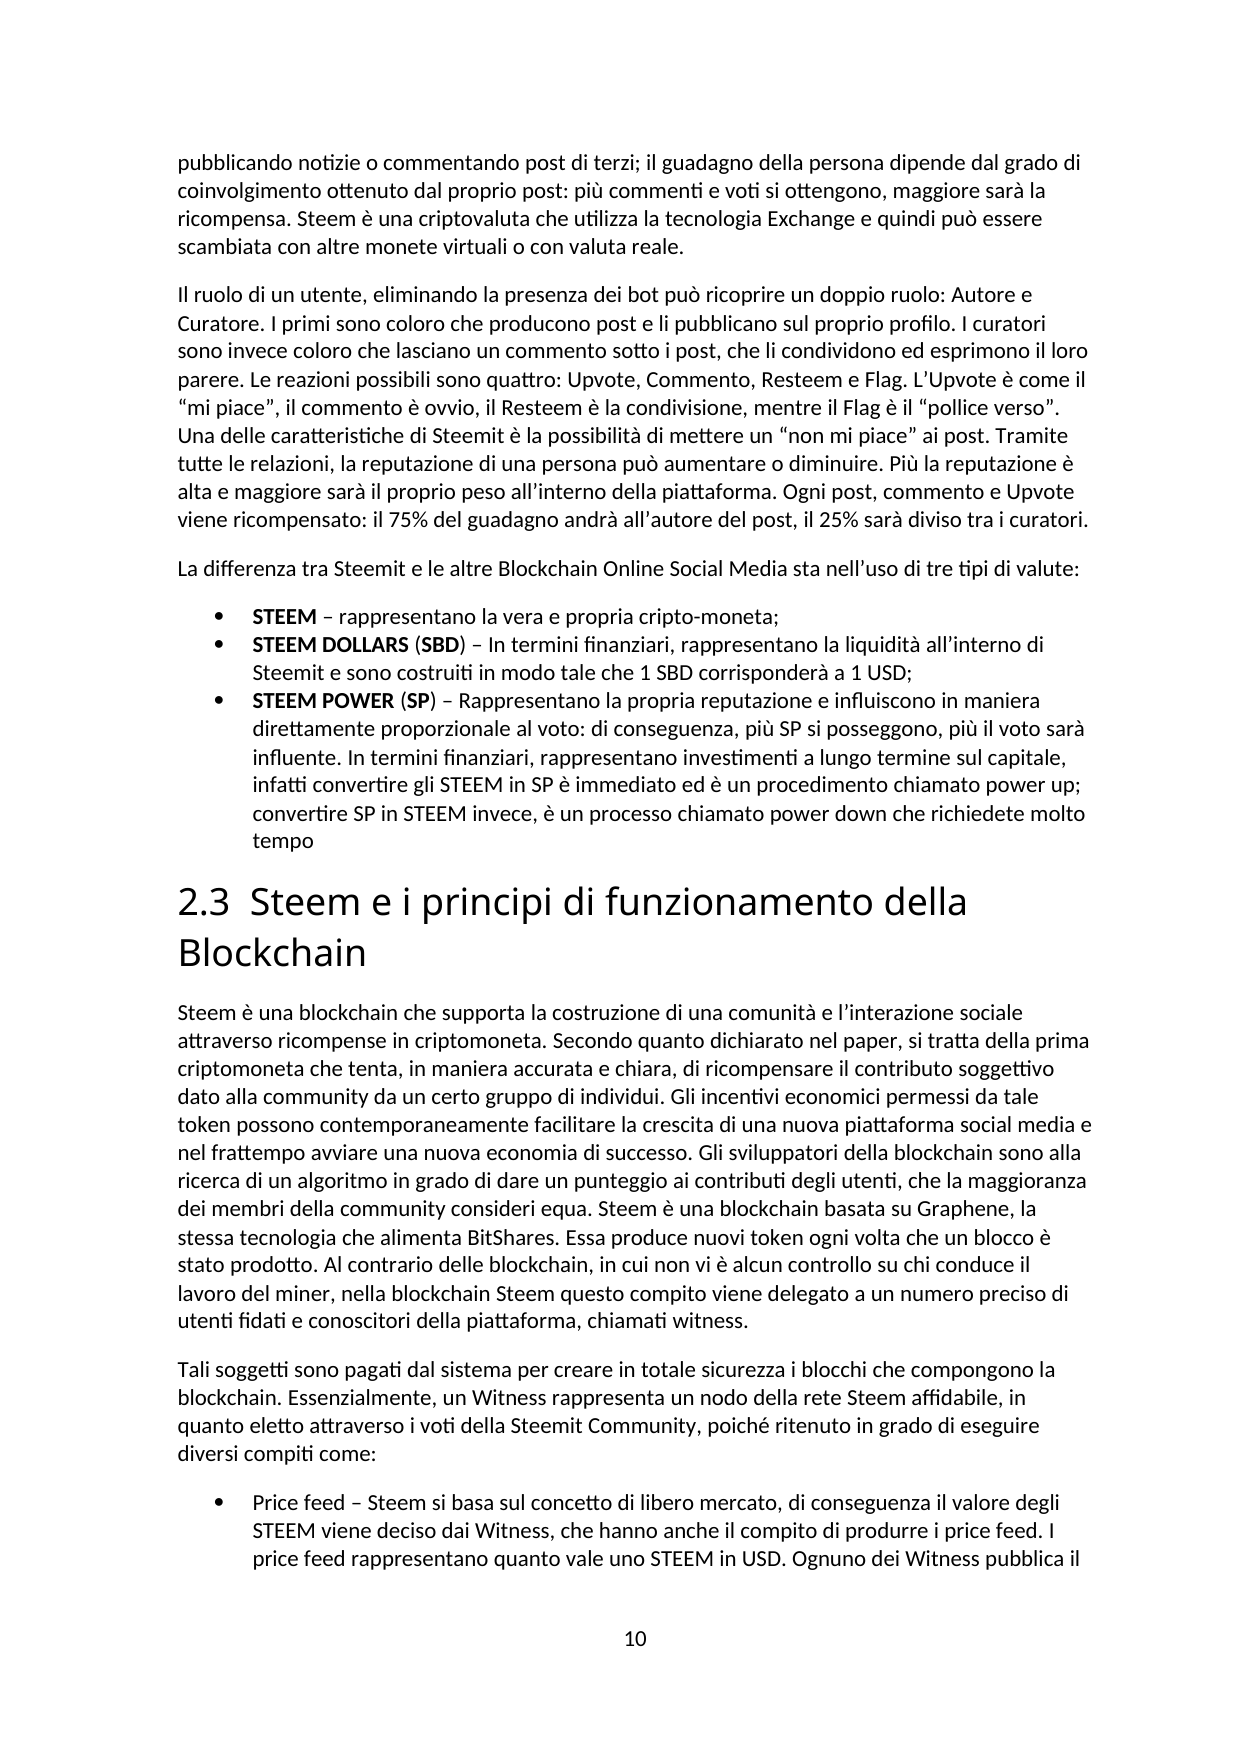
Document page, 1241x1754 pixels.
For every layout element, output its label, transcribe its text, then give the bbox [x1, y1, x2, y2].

list STEEM DOLLARS (SBD) – In termini finanziari, rappresentano la liquidità all’interno di Steemit e sono costruiti in modo tale che 1 SBD corrisponderà a 1 USD; [215, 631, 1092, 687]
list STEEM POWER (SP) – Rappresentano la propria reputazione e influiscono in maniera direttamente proporzionale al voto: di conseguenza, più SP si posseggono, più il voto sarà influente. In termini finanziari, rappresentano investimenti a lungo termine sul capitale, infatti convertire gli STEEM in SP è immediato ed è un procedimento chiamato power up; convertire SP in STEEM invece, è un processo chiamato power down che richiedete molto tempo [215, 687, 1092, 855]
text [177, 148, 1092, 260]
text Steem è una blockchain che supporta la costruzione di una comunità e l’interazione sociale attraverso ricompense in criptomoneta. Secondo quanto dichiarato nel paper, si tratta della prima criptomoneta che tenta, in maniera accurata e chiara, di ricompensare il contributo soggettivo dato alla community da un certo gruppo di individui. Gli incentivi economici permessi da tale token possono contemporaneamente facilitare la crescita di una nuova piattaforma social media e nel frattempo avviare una nuova economia di successo. Gli sviluppatori della blockchain sono alla ricerca di un algoritmo in grado di dare un punteggio ai contributi degli utenti, che la maggioranza dei membri della community consideri equa. Steem è una blockchain basata su Graphene, la stessa tecnologia che alimenta BitShares. Essa produce nuovi token ogni volta che un blocco è stato prodotto. Al contrario delle blockchain, in cui non vi è alcun controllo su chi conduce il lavoro del miner, nella blockchain Steem questo compito viene delegato a un numero preciso di utenti fidati e conoscitori della piattaforma, chiamati witness. [177, 998, 1092, 1335]
text 2.3 Steem e i principi di funzionamento della Blockchain [177, 876, 1092, 978]
text Tali soggetti sono pagati dal sistema per creare in totale sicurezza i blocchi che compongono la blockchain. Essenzialmente, un Witness rappresenta un nodo della rete Steem affidabile, in quanto eletto attraverso i voti della Steemit Community, poiché ritenuto in grado di eseguire diversi compiti come: [177, 1356, 1092, 1468]
text Il ruolo di un utente, eliminando la presenza dei bot può ricoprire un doppio ruolo: Autore e Curatore. I primi sono coloro che producono post e li pubblicano sul proprio profilo. I curatori sono invece coloro che lasciano un commento sotto i post, che li condividono ed esprimono il loro parere. Le reazioni possibili sono quattro: Upvote, Commento, Resteem e Flag. L’Upvote è come il “mi piace”, il commento è ovvio, il Resteem è la condivisione, mentre il Flag è il “pollice verso”. Una delle caratteristiche di Steemit è la possibilità di mettere un “non mi piace” ai post. Tramite tutte le relazioni, la reputazione di una persona può aumentare o diminuire. Più la reputazione è alta e maggiore sarà il proprio peso all’interno della piattaforma. Ogni post, commento e Upvote viene ricompensato: il 75% del guadagno andrà all’autore del post, il 25% sarà diviso tra i curatori. [177, 281, 1092, 533]
text La differenza tra Steemit e le altre Blockchain Online Social Media sta nell’uso di tre tipi di valute: [177, 554, 1092, 582]
list STEEM – rappresentano la vera e propria cripto-moneta; [215, 602, 1092, 631]
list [215, 1488, 1092, 1572]
